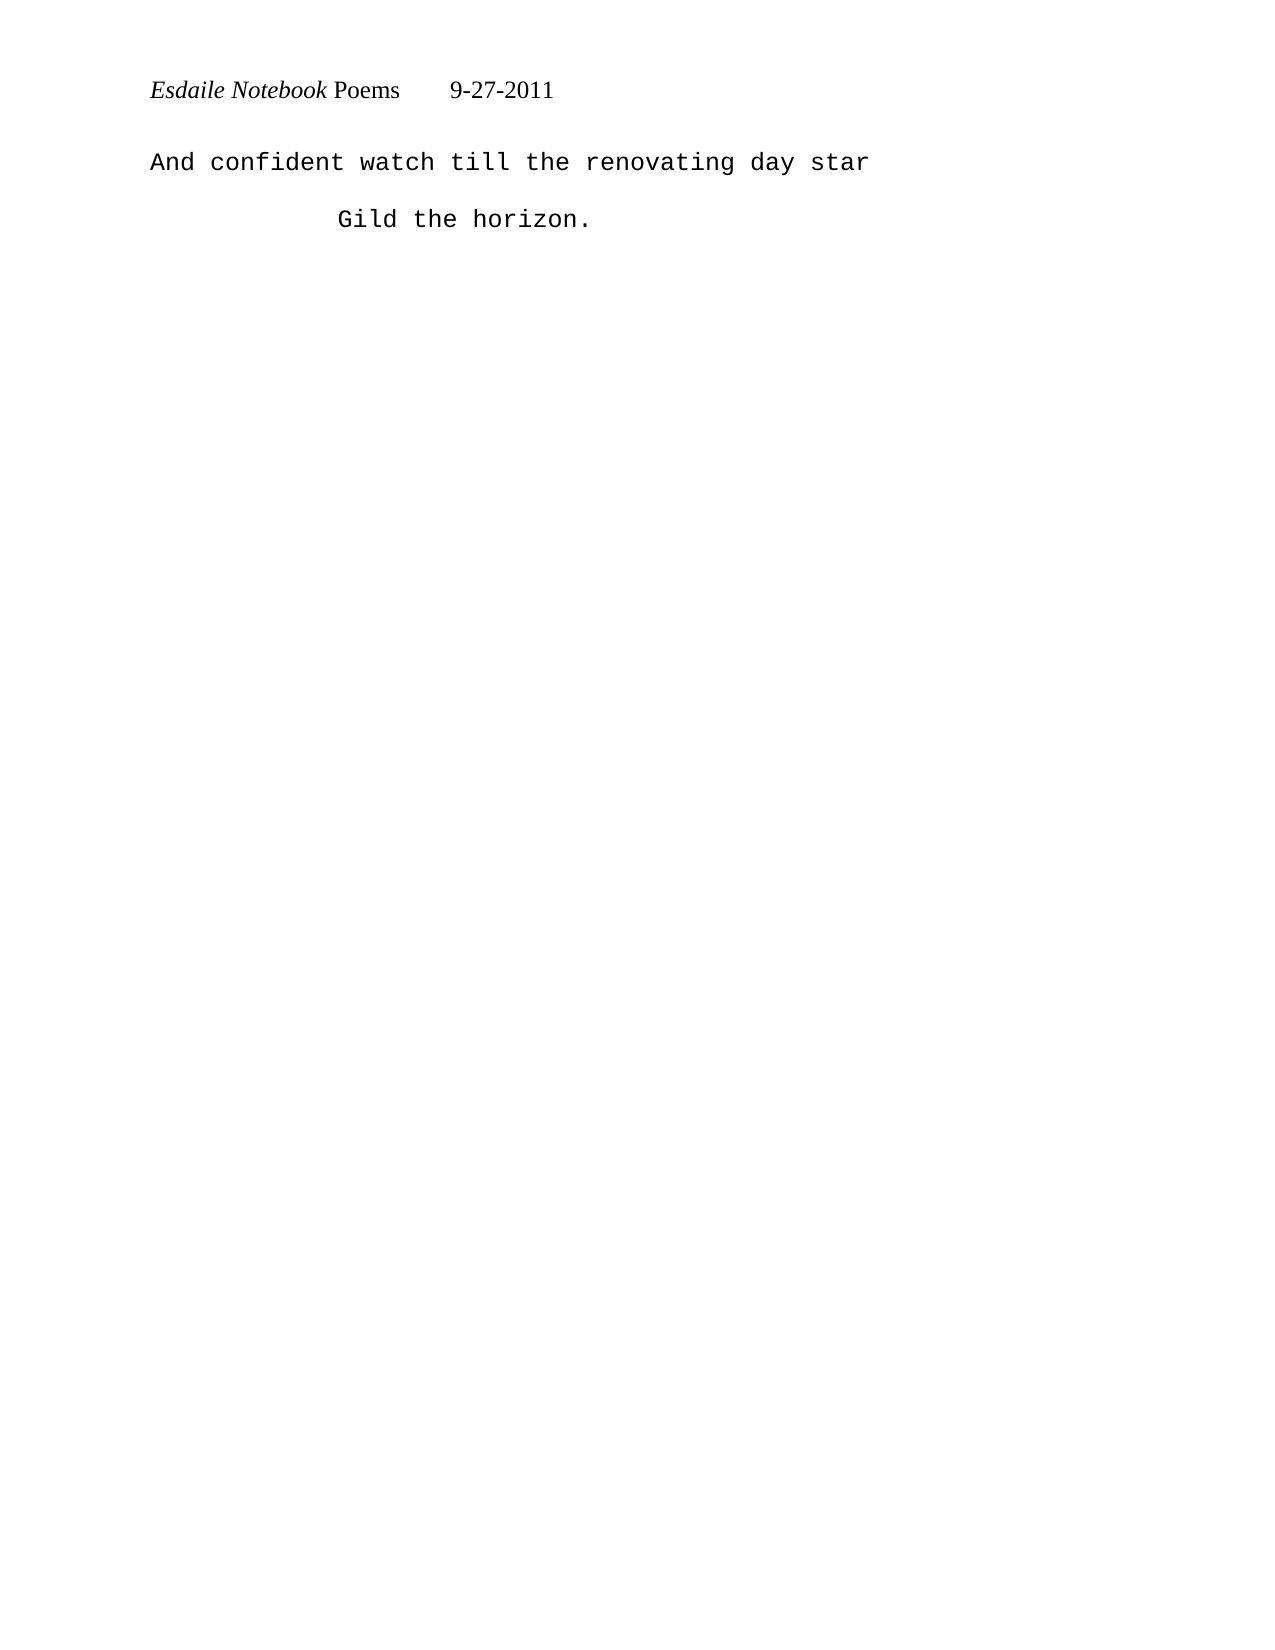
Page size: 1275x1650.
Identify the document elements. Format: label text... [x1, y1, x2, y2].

text Gild the horizon. [150, 207, 1125, 235]
text And confident watch till the renovating day star [150, 150, 1125, 178]
